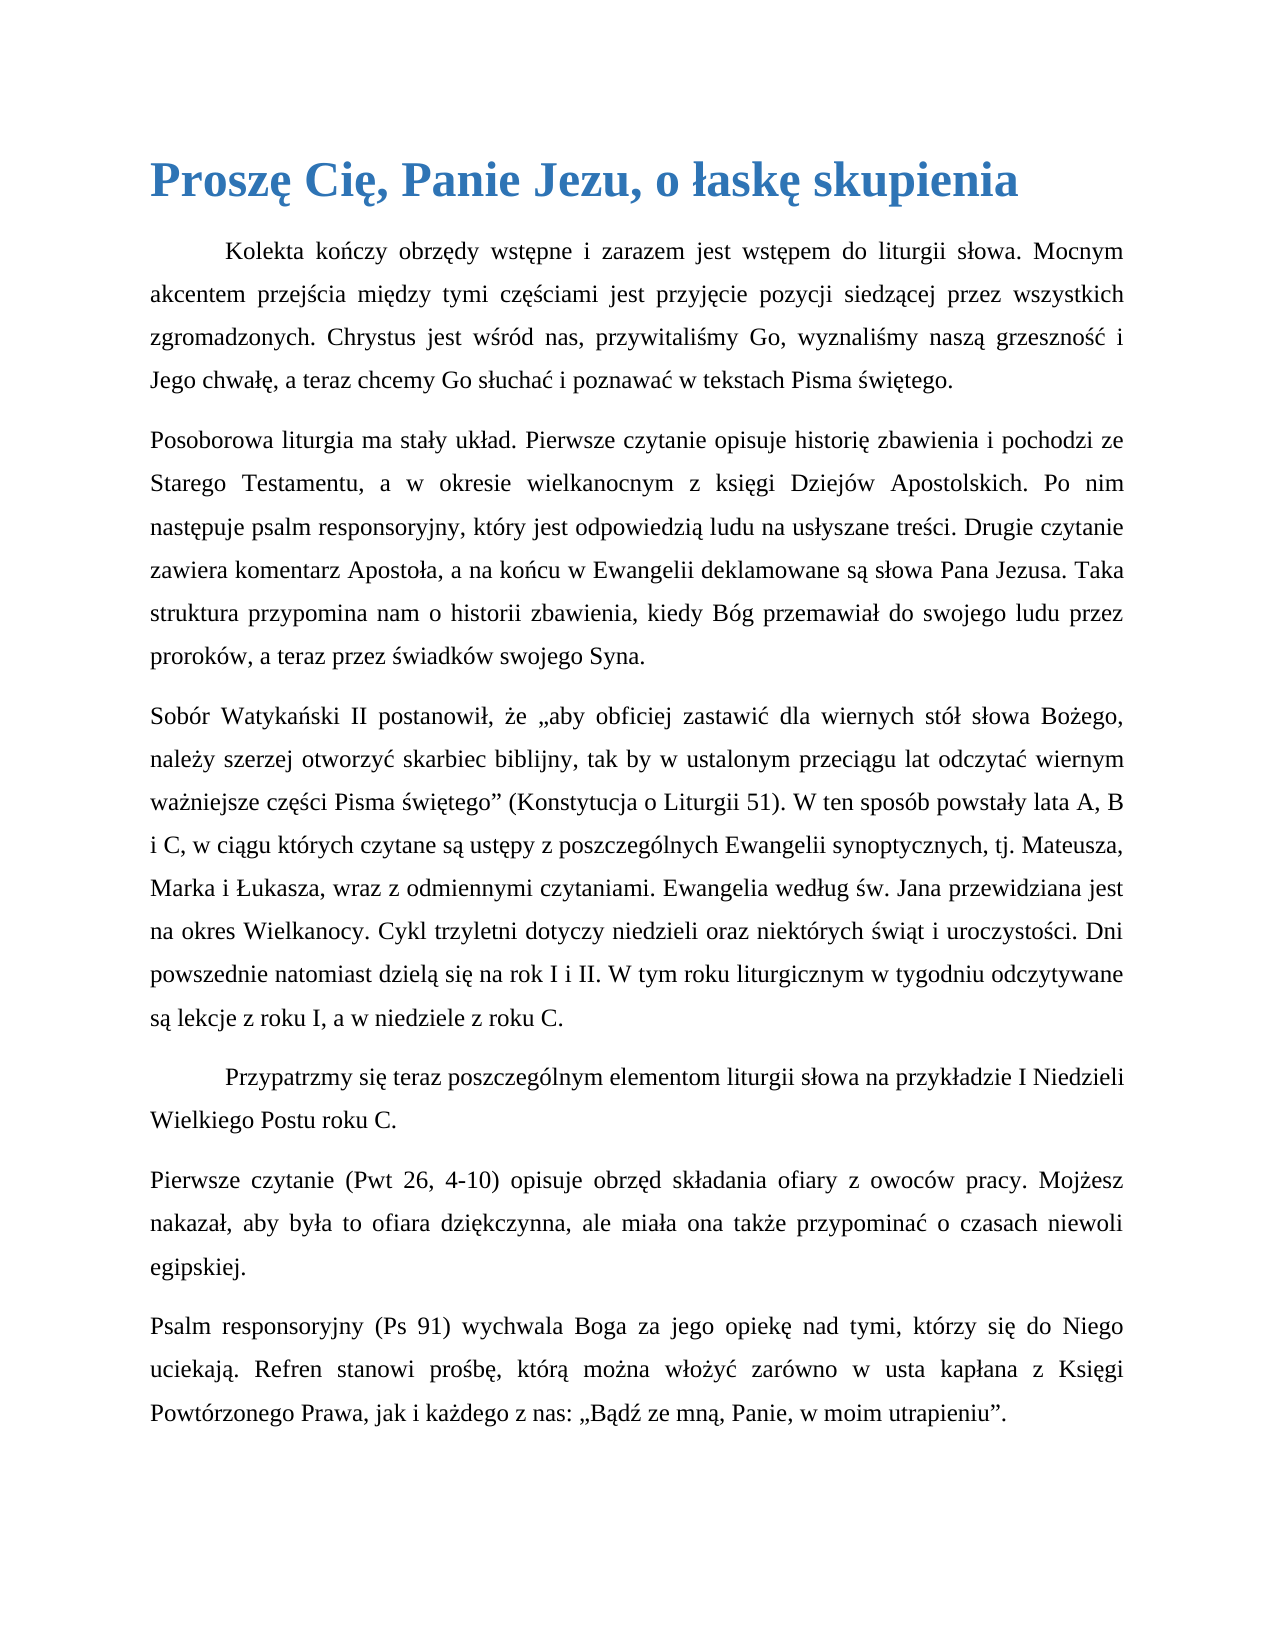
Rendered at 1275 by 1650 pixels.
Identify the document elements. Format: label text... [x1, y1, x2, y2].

text Kolekta kończy obrzędy wstępne i zarazem jest wstępem do liturgii słowa. Mocnym akcentem przejścia między tymi częściami jest przyjęcie pozycji siedzącej przez wszystkich zgromadzonych. Chrystus jest wśród nas, przywitaliśmy Go, wyznaliśmy naszą grzeszność i Jego chwałę, a teraz chcemy Go słuchać i poznawać w tekstach Pisma świętego. [150, 236, 1125, 394]
text Psalm responsoryjny (Ps 91) wychwala Boga za jego opiekę nad tymi, którzy się do Niego uciekają. Refren stanowi prośbę, którą można włożyć zarówno w usta kapłana z Księgi Powtórzonego Prawa, jak i każdego z nas: „Bądź ze mną, Panie, w moim utrapieniu”. [150, 1311, 1125, 1426]
text Posoborowa liturgia ma stały układ. Pierwsze czytanie opisuje historię zbawienia i pochodzi ze Starego Testamentu, a w okresie wielkanocnym z księgi Dziejów Apostolskich. Po nim następuje psalm responsoryjny, który jest odpowiedzią ludu na usłyszane treści. Drugie czytanie zawiera komentarz Apostoła, a na końcu w Ewangelii deklamowane są słowa Pana Jezusa. Taka struktura przypomina nam o historii zbawienia, kiedy Bóg przemawiał do swojego ludu przez proroków, a teraz przez świadków swojego Syna. [150, 425, 1125, 670]
text Pierwsze czytanie (Pwt 26, 4-10) opisuje obrzęd składania ofiary z owoców pracy. Mojżesz nakazał, aby była to ofiara dziękczynna, ale miała ona także przypominać o czasach niewoli egipskiej. [150, 1165, 1125, 1280]
text Przypatrzmy się teraz poszczególnym elementom liturgii słowa na przykładzie I Niedzieli Wielkiego Postu roku C. [150, 1062, 1125, 1134]
subtitle Proszę Cię, Panie Jezu, o łaskę skupienia [150, 150, 1125, 207]
text Sobór Watykański II postanowił, że „aby obficiej zastawić dla wiernych stół słowa Bożego, należy szerzej otworzyć skarbiec biblijny, tak by w ustalonym przeciągu lat odczytać wiernym ważniejsze części Pisma świętego” (Konstytucja o Liturgii 51). W ten sposób powstały lata A, B i C, w ciągu których czytane są ustępy z poszczególnych Ewangelii synoptycznych, tj. Mateusza, Marka i Łukasza, wraz z odmiennymi czytaniami. Ewangelia według św. Jana przewidziana jest na okres Wielkanocy. Cykl trzyletni dotyczy niedzieli oraz niektórych świąt i uroczystości. Dni powszednie natomiast dzielą się na rok I i II. W tym roku liturgicznym w tygodniu odczytywane są lekcje z roku I, a w niedziele z roku C. [150, 701, 1125, 1031]
